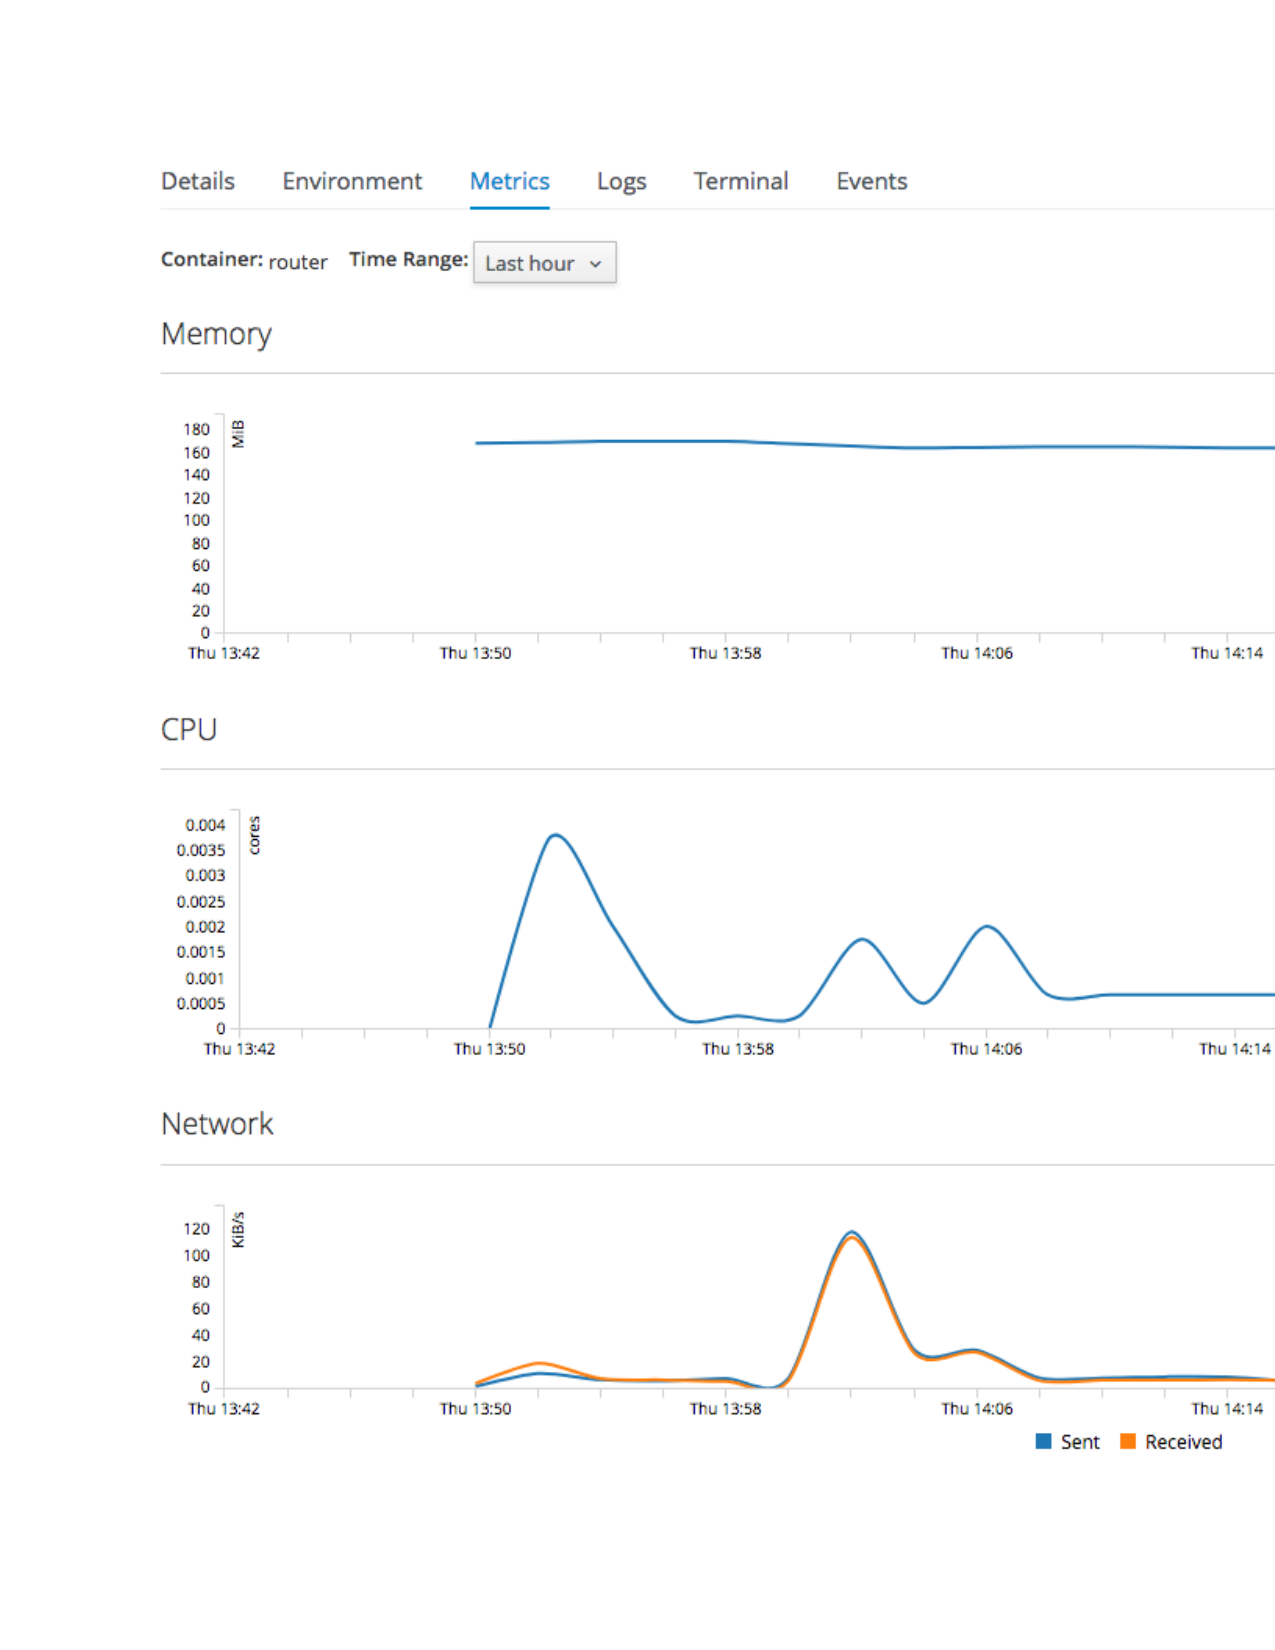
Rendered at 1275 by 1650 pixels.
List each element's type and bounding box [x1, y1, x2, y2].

picture [150, 150, 1275, 1493]
